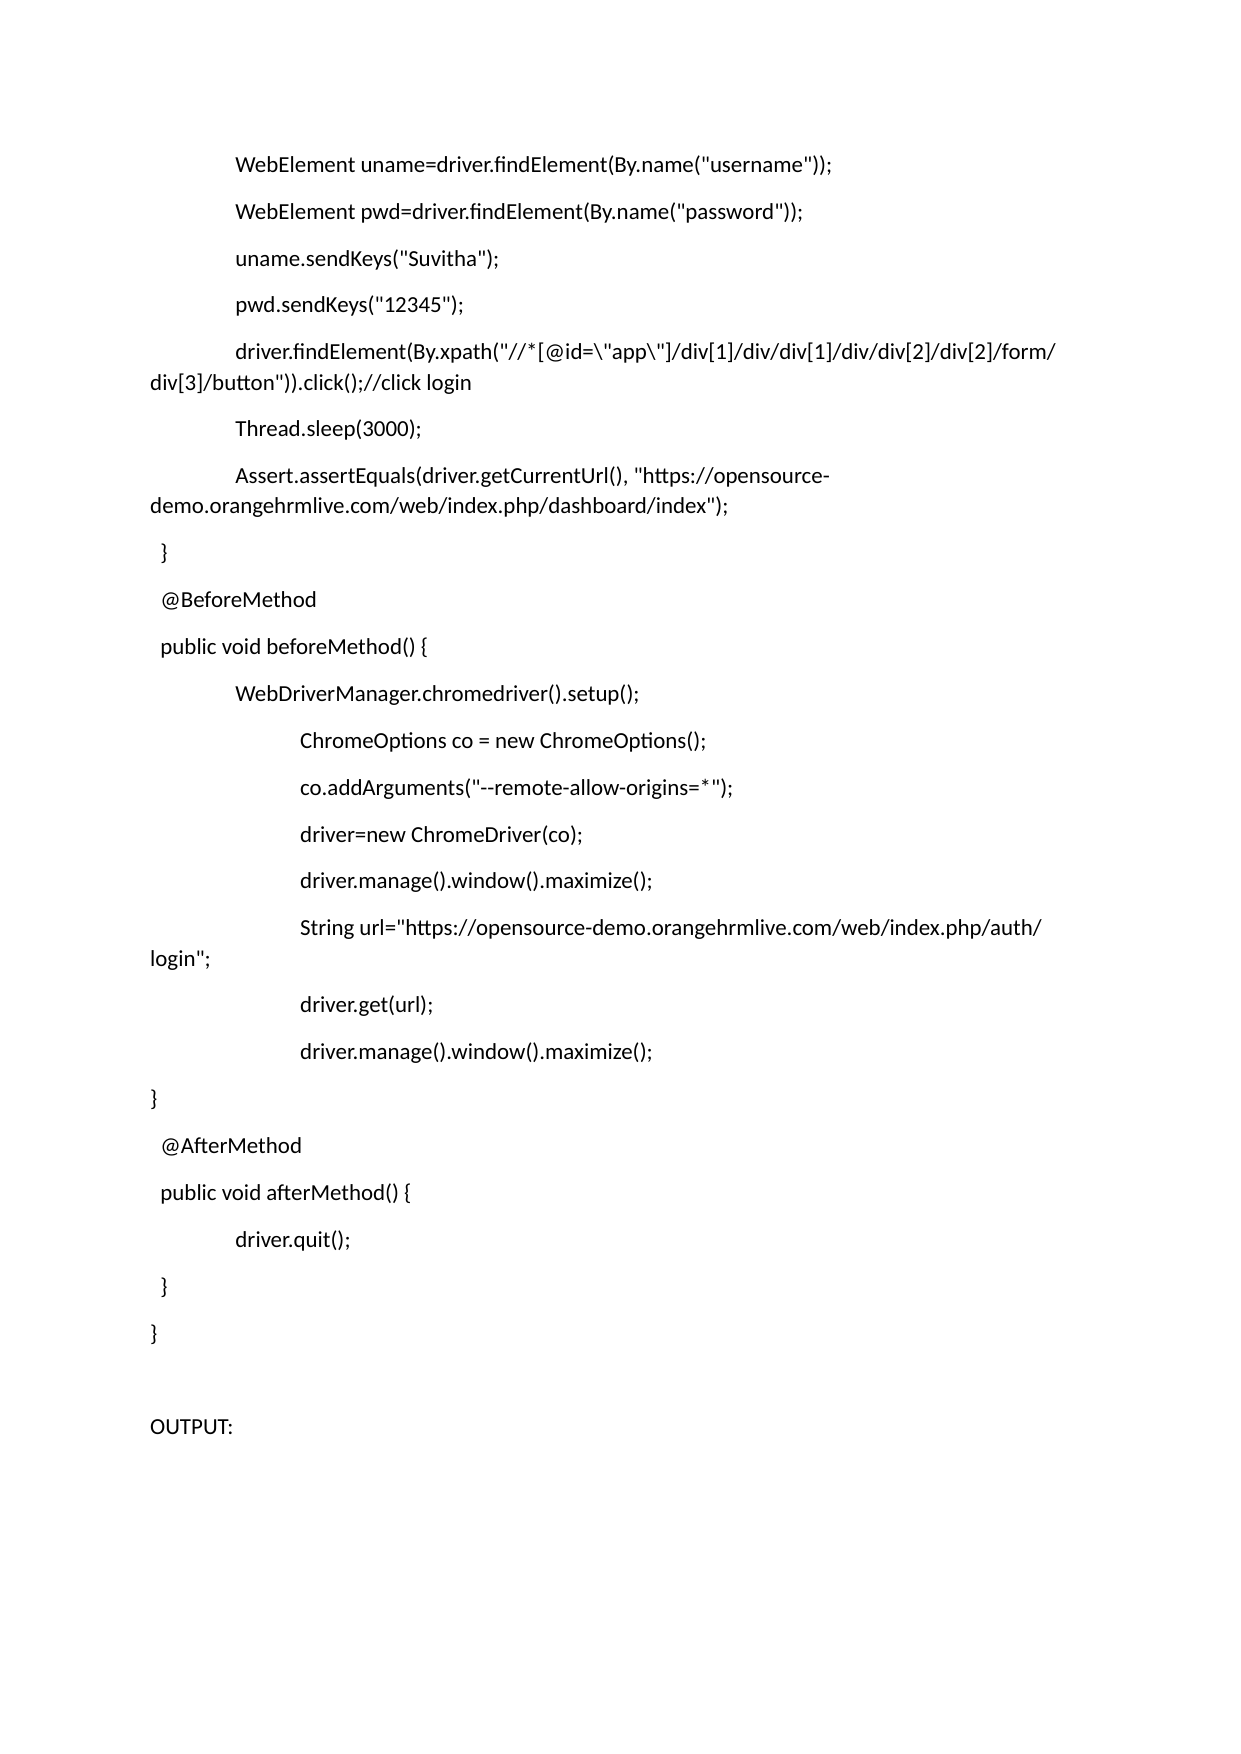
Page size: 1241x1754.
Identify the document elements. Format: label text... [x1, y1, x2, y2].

text co.addArguments("--remote-allow-origins=*"); [150, 773, 1090, 801]
text String url="https://opensource-demo.orangehrmlive.com/web/index.php/auth/login"; [150, 913, 1090, 972]
text @AfterMethod [150, 1131, 1090, 1159]
text OUTPUT: [150, 1412, 1090, 1441]
text Thread.sleep(3000); [150, 414, 1090, 443]
text } [150, 1084, 1090, 1112]
text pwd.sendKeys("12345"); [150, 291, 1090, 319]
text driver.findElement(By.xpath("//*[@id=\"app\"]/div[1]/div/div[1]/div/div[2]/div[2]/form/div[3]/button")).click();//click login [150, 337, 1090, 396]
text } [150, 538, 1090, 567]
text public void beforeMethod() { [150, 632, 1090, 660]
text driver.manage().window().maximize(); [150, 867, 1090, 895]
text driver=new ChromeDriver(co); [150, 820, 1090, 848]
text driver.get(url); [150, 991, 1090, 1019]
text @BeforeMethod [150, 585, 1090, 613]
text driver.manage().window().maximize(); [150, 1037, 1090, 1066]
text ChromeOptions co = new ChromeOptions(); [150, 726, 1090, 754]
text uname.sendKeys("Suvitha"); [150, 244, 1090, 272]
text Assert.assertEquals(driver.getCurrentUrl(), "https://opensource-demo.orangehrmlive.com/web/index.php/dashboard/index"); [150, 461, 1090, 520]
text WebElement uname=driver.findElement(By.name("username")); [150, 150, 1090, 178]
text } [150, 1319, 1090, 1347]
text } [150, 1272, 1090, 1300]
text WebDriverManager.chromedriver().setup(); [150, 679, 1090, 707]
text WebElement pwd=driver.findElement(By.name("password")); [150, 197, 1090, 225]
text driver.quit(); [150, 1225, 1090, 1253]
text public void afterMethod() { [150, 1178, 1090, 1206]
